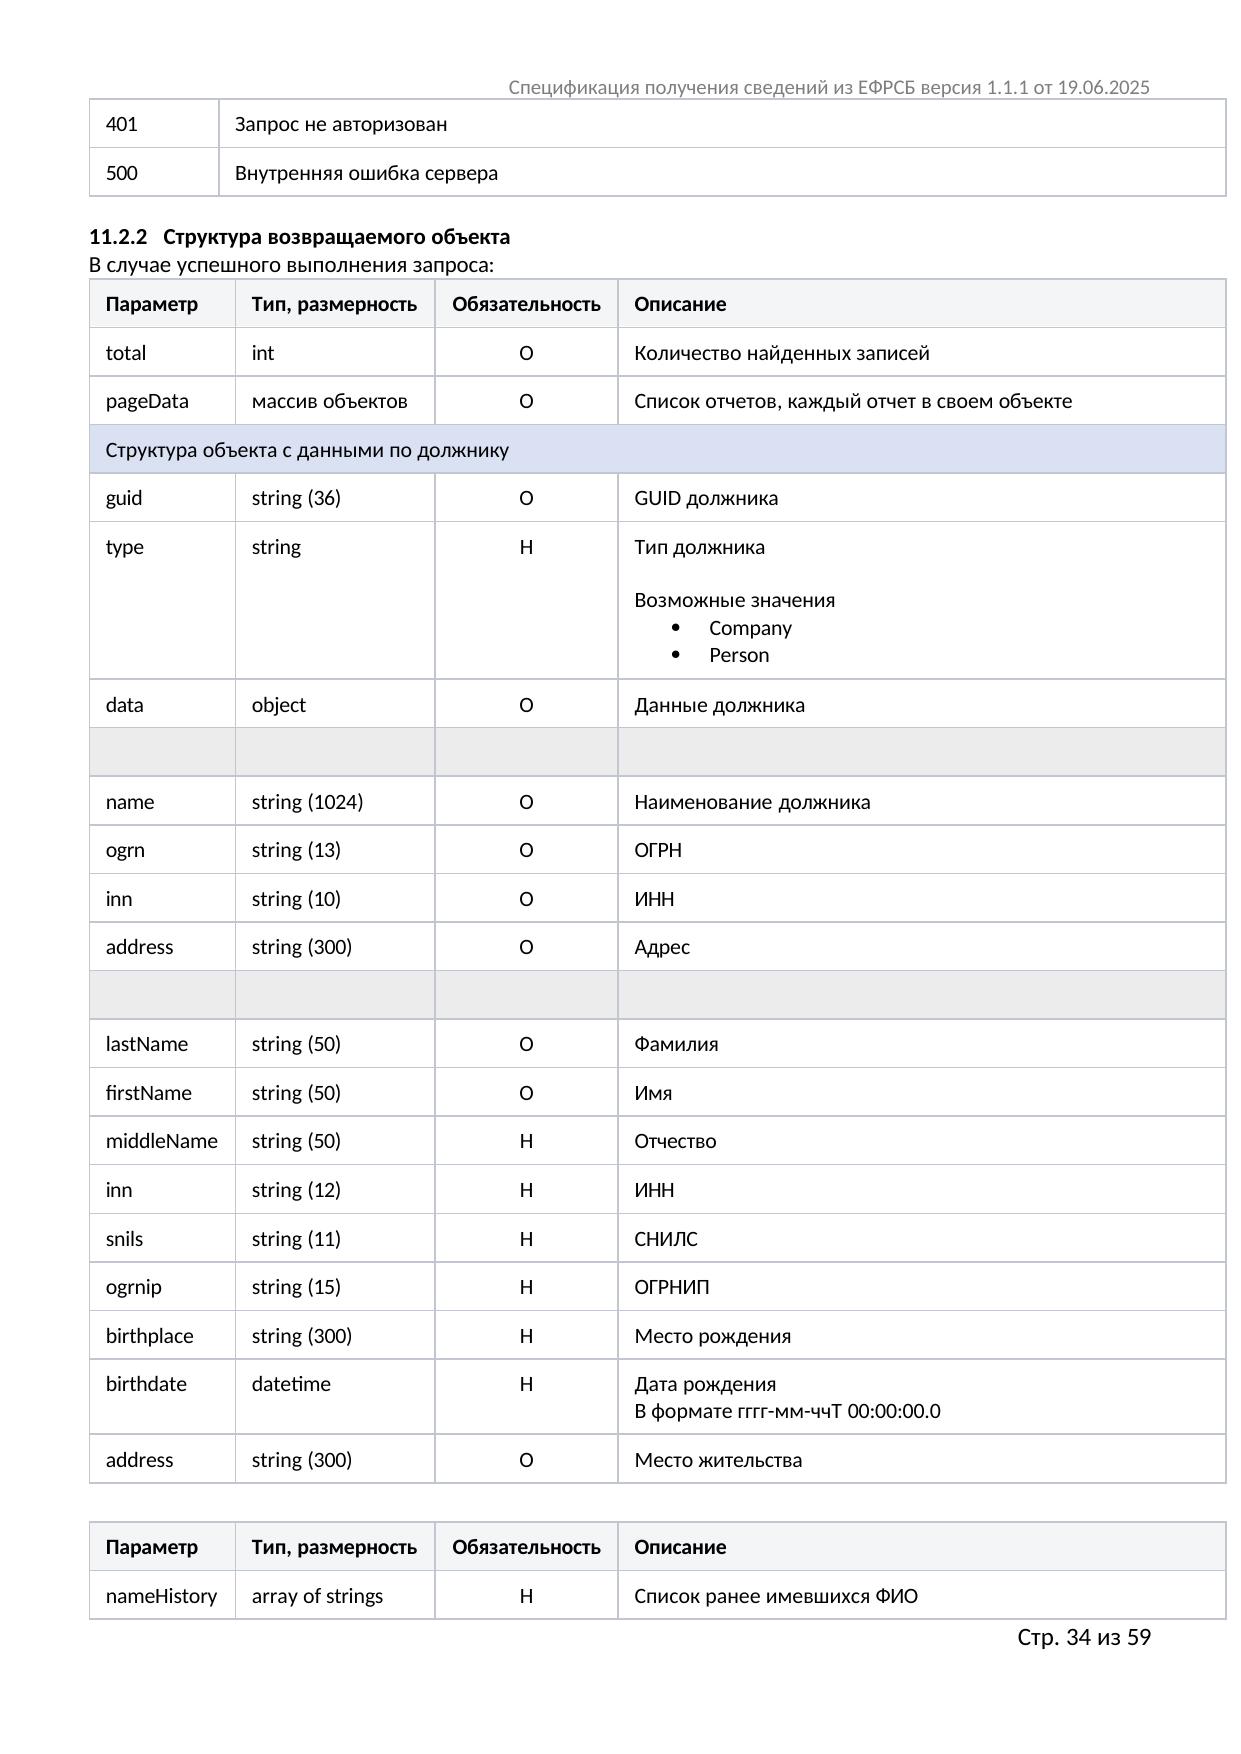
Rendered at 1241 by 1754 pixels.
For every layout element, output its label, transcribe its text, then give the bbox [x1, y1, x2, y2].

table_cell string (300) [236, 1435, 434, 1482]
table_cell Н [436, 1214, 617, 1261]
table_header Параметр [90, 1523, 235, 1570]
table_cell Тип должника Возможные значения Company Person [619, 522, 1225, 678]
table_cell GUID должника [619, 474, 1225, 521]
table_cell nameHistory [90, 1571, 235, 1618]
table_header Обязательность [436, 280, 617, 326]
table_header Параметр [90, 280, 235, 326]
table_cell array of strings [236, 1571, 434, 1618]
table_cell О [436, 826, 617, 872]
table_cell Н [436, 1165, 617, 1212]
table_cell inn [90, 874, 235, 921]
table_cell Внутренняя ошибка сервера [220, 148, 1225, 195]
table_cell lastName [90, 1020, 235, 1067]
table_cell [619, 728, 1225, 775]
table_cell [236, 728, 434, 775]
table_cell 401 [90, 100, 218, 146]
table_cell массив объектов [236, 377, 434, 424]
table_cell [436, 971, 617, 1018]
table_cell string (12) [236, 1165, 434, 1212]
table_cell middleName [90, 1117, 235, 1164]
table_cell Н [436, 1117, 617, 1164]
table_cell Н [436, 1263, 617, 1309]
table_cell Данные должника [619, 680, 1225, 727]
table_cell string (13) [236, 826, 434, 872]
table_cell ИНН [619, 874, 1225, 921]
subtitle Структура возвращаемого объекта [89, 222, 1240, 250]
table_cell string [236, 522, 434, 678]
table_cell Н [436, 1571, 617, 1618]
table_cell string (300) [236, 1311, 434, 1358]
table_cell Н [436, 522, 617, 678]
table_cell О [436, 1020, 617, 1067]
table_cell СНИЛС [619, 1214, 1225, 1261]
table_cell [619, 971, 1225, 1018]
table_cell О [436, 474, 617, 521]
table_cell inn [90, 1165, 235, 1212]
table_cell guid [90, 474, 235, 521]
table_cell ОГРН [619, 826, 1225, 872]
table_cell Количество найденных записей [619, 328, 1225, 375]
table_cell string (50) [236, 1068, 434, 1115]
table_cell string (15) [236, 1263, 434, 1309]
table_header Описание [619, 280, 1225, 326]
table_cell ogrn [90, 826, 235, 872]
table_header Тип, размерность [236, 1523, 434, 1570]
table_cell Адрес [619, 923, 1225, 969]
table_cell Место жительства [619, 1435, 1225, 1482]
table_cell object [236, 680, 434, 727]
table_cell string (1024) [236, 777, 434, 824]
table_cell name [90, 777, 235, 824]
table_cell birthdate [90, 1360, 235, 1433]
table_cell string (11) [236, 1214, 434, 1261]
table_cell О [436, 377, 617, 424]
table_cell Запрос не авторизован [220, 100, 1225, 146]
table_cell Список отчетов, каждый отчет в своем объекте [619, 377, 1225, 424]
table_cell ОГРНИП [619, 1263, 1225, 1309]
table_cell string (300) [236, 923, 434, 969]
table_cell Отчество [619, 1117, 1225, 1164]
table_cell data [90, 680, 235, 727]
table_cell [236, 971, 434, 1018]
table_cell snils [90, 1214, 235, 1261]
table_cell ИНН [619, 1165, 1225, 1212]
table_cell Наименование должника [619, 777, 1225, 824]
table_header Тип, размерность [236, 280, 434, 326]
table_cell datetime [236, 1360, 434, 1433]
table_cell О [436, 923, 617, 969]
table_cell type [90, 522, 235, 678]
table_cell Дата рождения В формате гггг-мм-ччТ 00:00:00.0 [619, 1360, 1225, 1433]
table_cell О [436, 1068, 617, 1115]
table_cell pageData [90, 377, 235, 424]
table_cell int [236, 328, 434, 375]
table_cell O [436, 328, 617, 375]
table_cell total [90, 328, 235, 375]
table_cell Н [436, 1311, 617, 1358]
table_cell birthplace [90, 1311, 235, 1358]
table_cell string (36) [236, 474, 434, 521]
table_cell Список ранее имевшихся ФИО [619, 1571, 1225, 1618]
table_cell Место рождения [619, 1311, 1225, 1358]
table_cell ogrnip [90, 1263, 235, 1309]
table_cell Структура объекта с данными по должнику [90, 425, 1225, 472]
table_cell address [90, 1435, 235, 1482]
table_cell [436, 728, 617, 775]
table_cell address [90, 923, 235, 969]
table_header Описание [619, 1523, 1225, 1570]
table_cell string (50) [236, 1020, 434, 1067]
table_cell [90, 728, 235, 775]
table_cell Имя [619, 1068, 1225, 1115]
table_cell 500 [90, 148, 218, 195]
table_cell Н [436, 1360, 617, 1433]
table_cell О [436, 680, 617, 727]
text В случае успешного выполнения запроса: [89, 250, 1240, 278]
table_cell string (50) [236, 1117, 434, 1164]
table_cell [90, 971, 235, 1018]
table_cell Фамилия [619, 1020, 1225, 1067]
table_header Обязательность [436, 1523, 617, 1570]
table_cell firstName [90, 1068, 235, 1115]
table_cell string (10) [236, 874, 434, 921]
table_cell О [436, 874, 617, 921]
table_cell О [436, 1435, 617, 1482]
table_cell О [436, 777, 617, 824]
